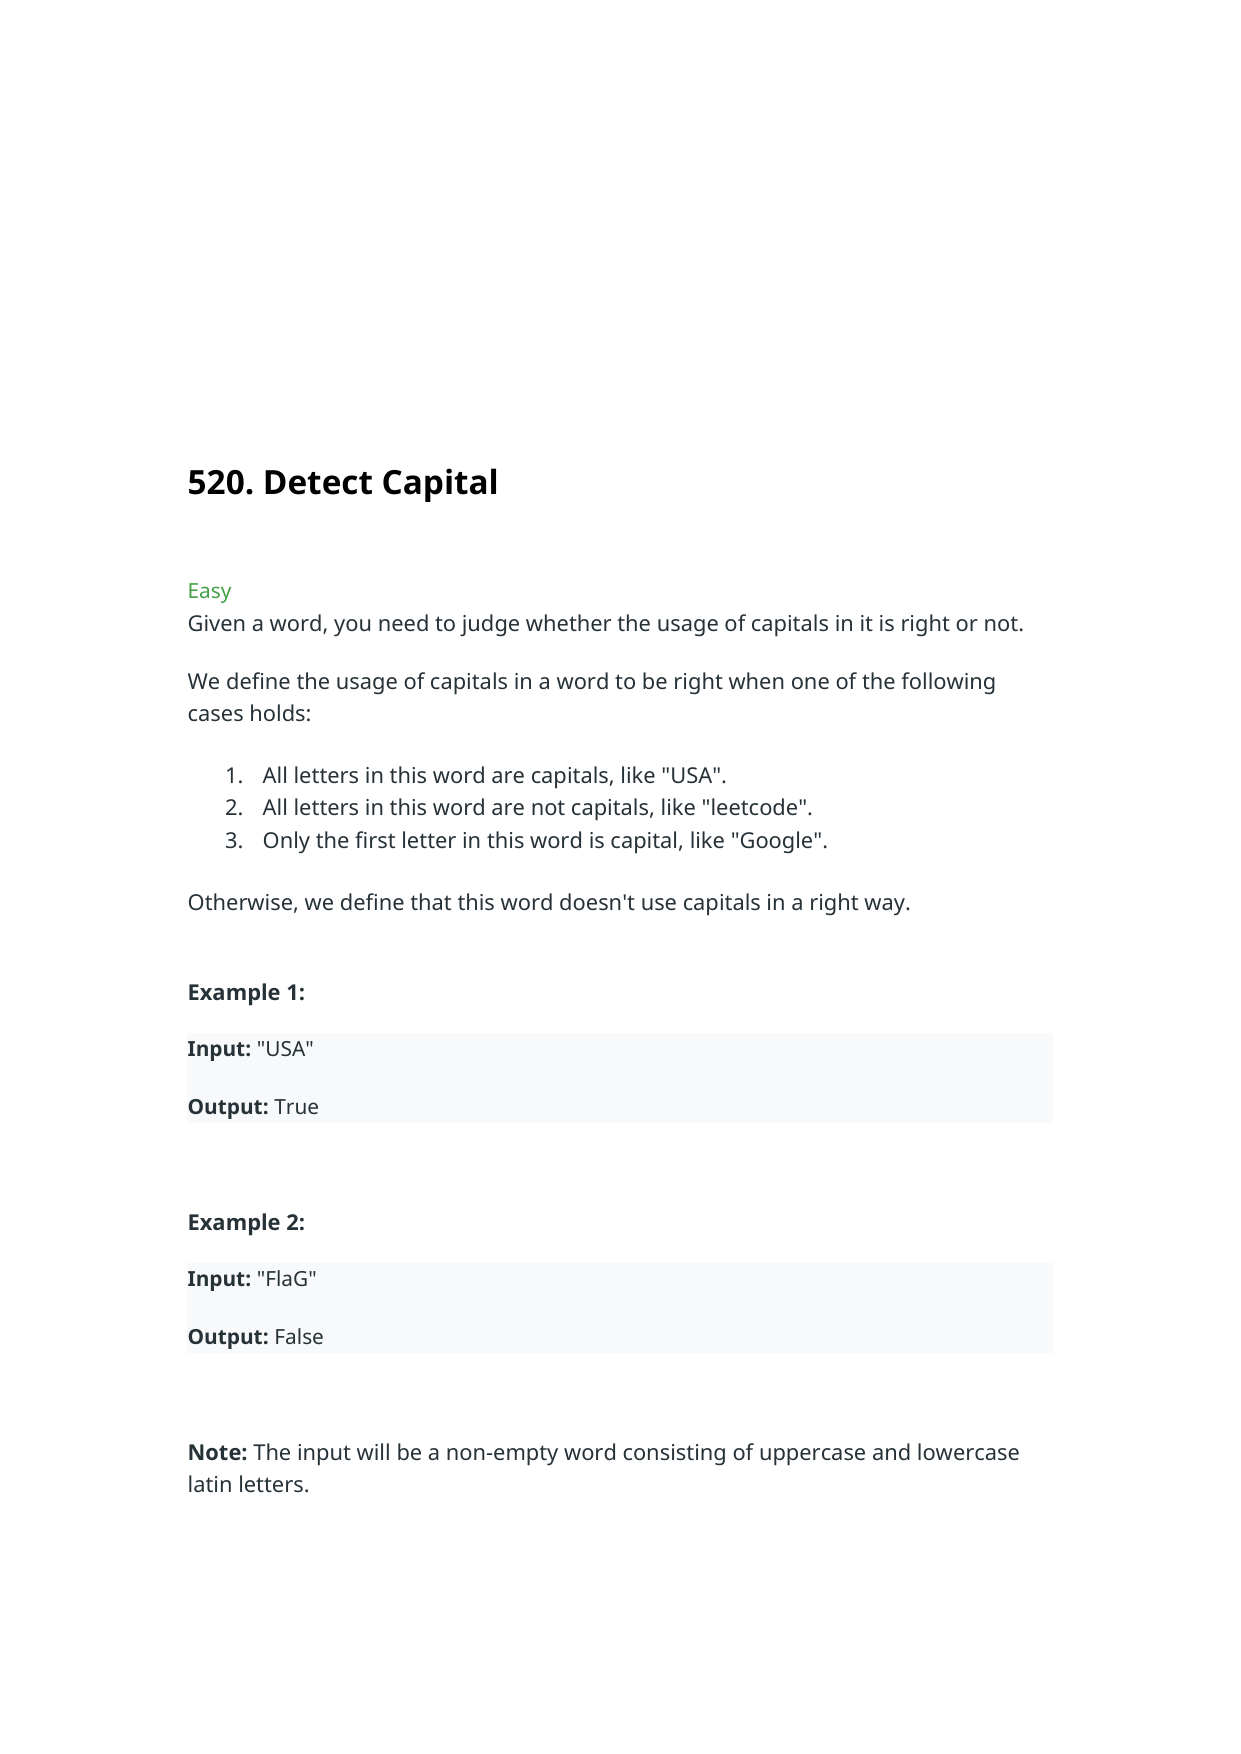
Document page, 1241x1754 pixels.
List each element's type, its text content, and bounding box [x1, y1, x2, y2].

text We define the usage of capitals in a word to be right when one of the following cases holds: [187, 664, 1053, 729]
text Input: "USA" [187, 1033, 1053, 1065]
list Only the first letter in this word is capital, like "Google". [225, 823, 1053, 856]
text Easy [187, 574, 1053, 607]
text Example 1: [187, 975, 1053, 1008]
subtitle 520. Detect Capital [187, 449, 1053, 514]
text Note: The input will be a non-empty word consisting of uppercase and lowercase latin letters. [187, 1435, 1053, 1500]
list All letters in this word are capitals, like "USA". [225, 758, 1053, 791]
text Otherwise, we define that this word doesn't use capitals in a right way. [187, 885, 1053, 918]
text Output: True [187, 1090, 1053, 1123]
text Given a word, you need to judge whether the usage of capitals in it is right or not. [187, 607, 1053, 639]
text Input: "FlaG" [187, 1263, 1053, 1295]
list All letters in this word are not capitals, like "leetcode". [225, 791, 1053, 823]
text Output: False [187, 1320, 1053, 1353]
text Example 2: [187, 1205, 1053, 1238]
